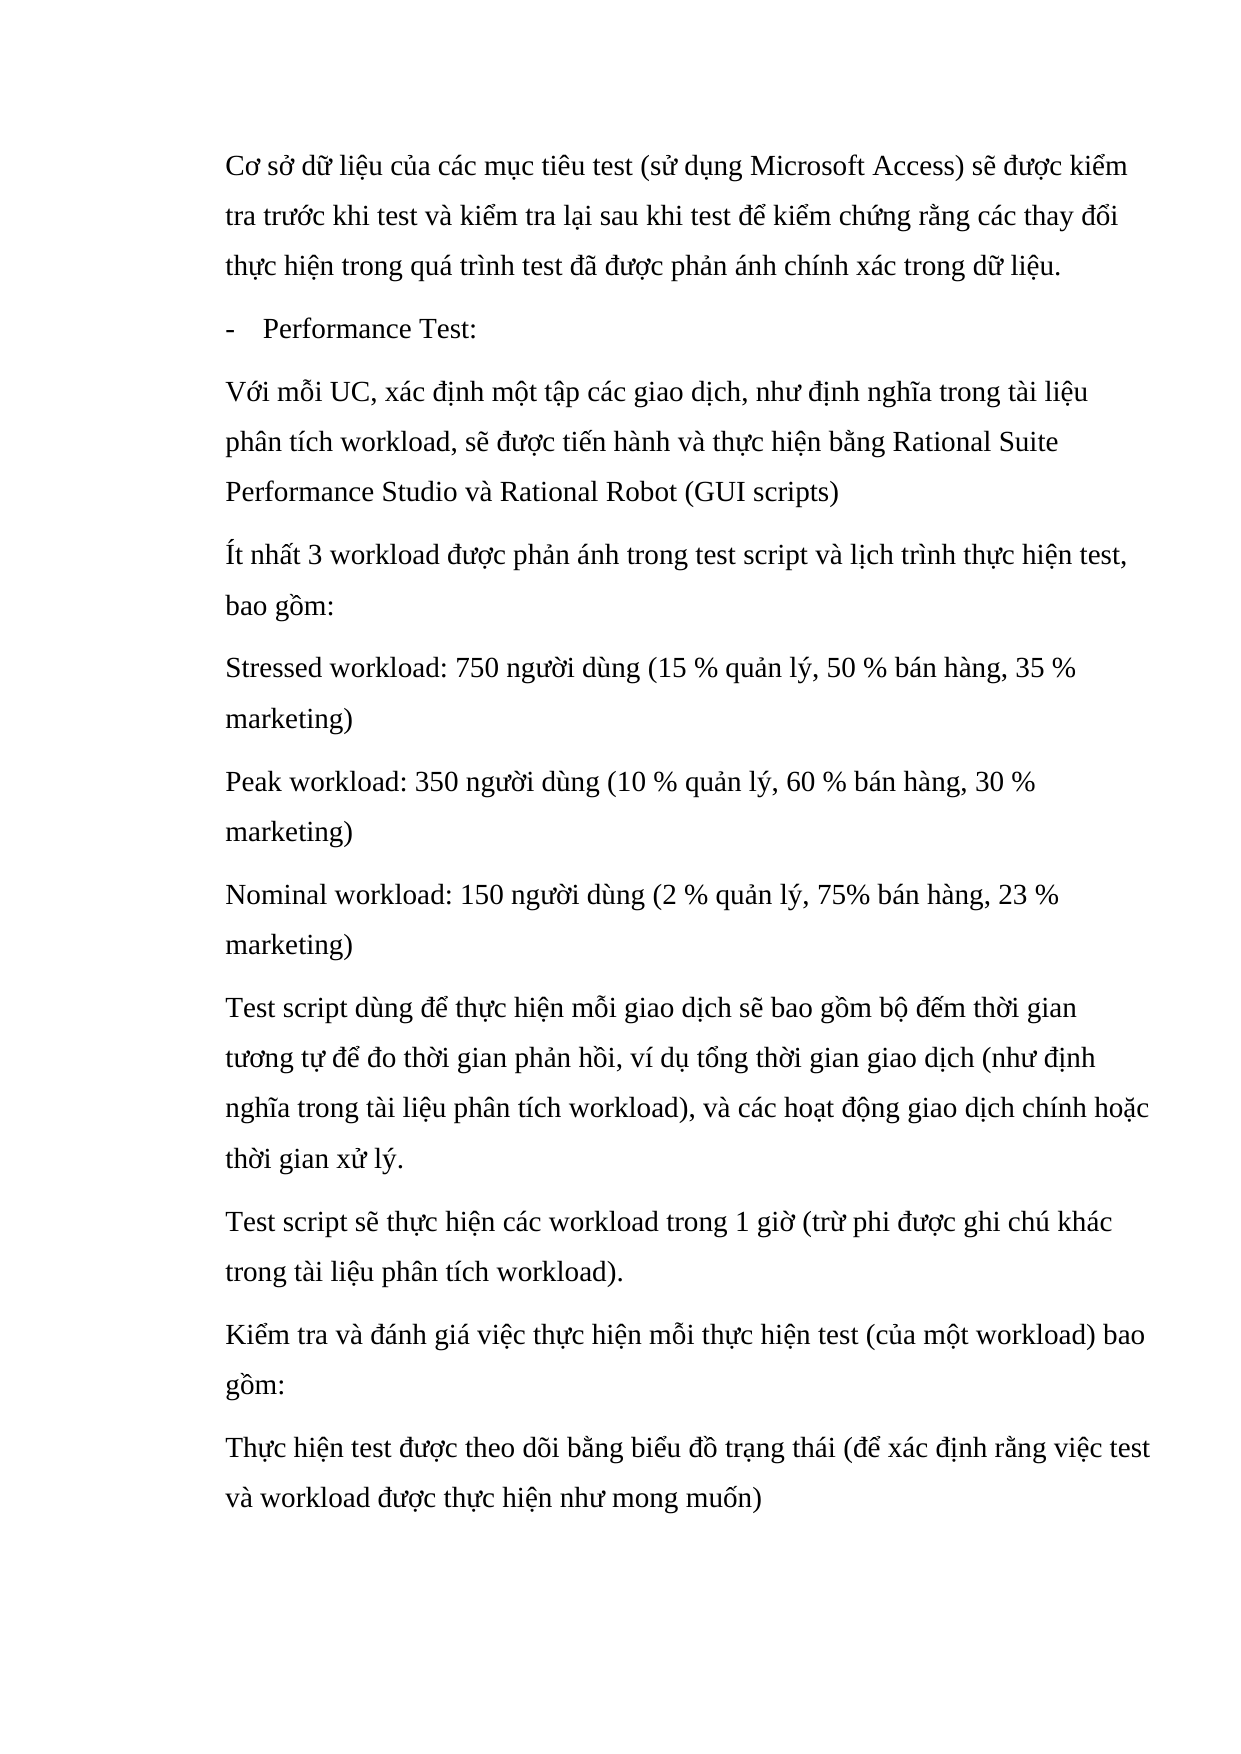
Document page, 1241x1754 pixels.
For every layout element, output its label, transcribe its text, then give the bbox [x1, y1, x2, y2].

text Stressed workload: 750 người dùng (15 % quản lý, 50 % bán hàng, 35 % marketing) [225, 651, 1152, 734]
text Nominal workload: 150 người dùng (2 % quản lý, 75% bán hàng, 23 % marketing) [225, 877, 1152, 961]
list Performance Test: [225, 311, 1152, 345]
text Kiểm tra và đánh giá việc thực hiện mỗi thực hiện test (của một workload) bao gồm: [225, 1317, 1152, 1401]
text Test script dùng để thực hiện mỗi giao dịch sẽ bao gồm bộ đếm thời gian tương tự để đo thời gian phản hồi, ví dụ tổng thời gian giao dịch (như định nghĩa trong tài liệu phân tích workload), và các hoạt động giao dịch chính hoặc thời gian xử lý. [225, 990, 1152, 1174]
text Cơ sở dữ liệu của các mục tiêu test (sử dụng Microsoft Access) sẽ được kiểm tra trước khi test và kiểm tra lại sau khi test để kiểm chứng rằng các thay đổi thực hiện trong quá trình test đã được phản ánh chính xác trong dữ liệu. [225, 148, 1152, 282]
text Ít nhất 3 workload được phản ánh trong test script và lịch trình thực hiện test, bao gồm: [225, 537, 1152, 621]
text Test script sẽ thực hiện các workload trong 1 giờ (trừ phi được ghi chú khác trong tài liệu phân tích workload). [225, 1204, 1152, 1287]
text Peak workload: 350 người dùng (10 % quản lý, 60 % bán hàng, 30 % marketing) [225, 764, 1152, 847]
text Với mỗi UC, xác định một tập các giao dịch, như định nghĩa trong tài liệu phân tích workload, sẽ được tiến hành và thực hiện bằng Rational Suite Performance Studio và Rational Robot (GUI scripts) [225, 374, 1152, 508]
text Thực hiện test được theo dõi bằng biểu đồ trạng thái (để xác định rằng việc test và workload được thực hiện như mong muốn) [225, 1430, 1152, 1514]
